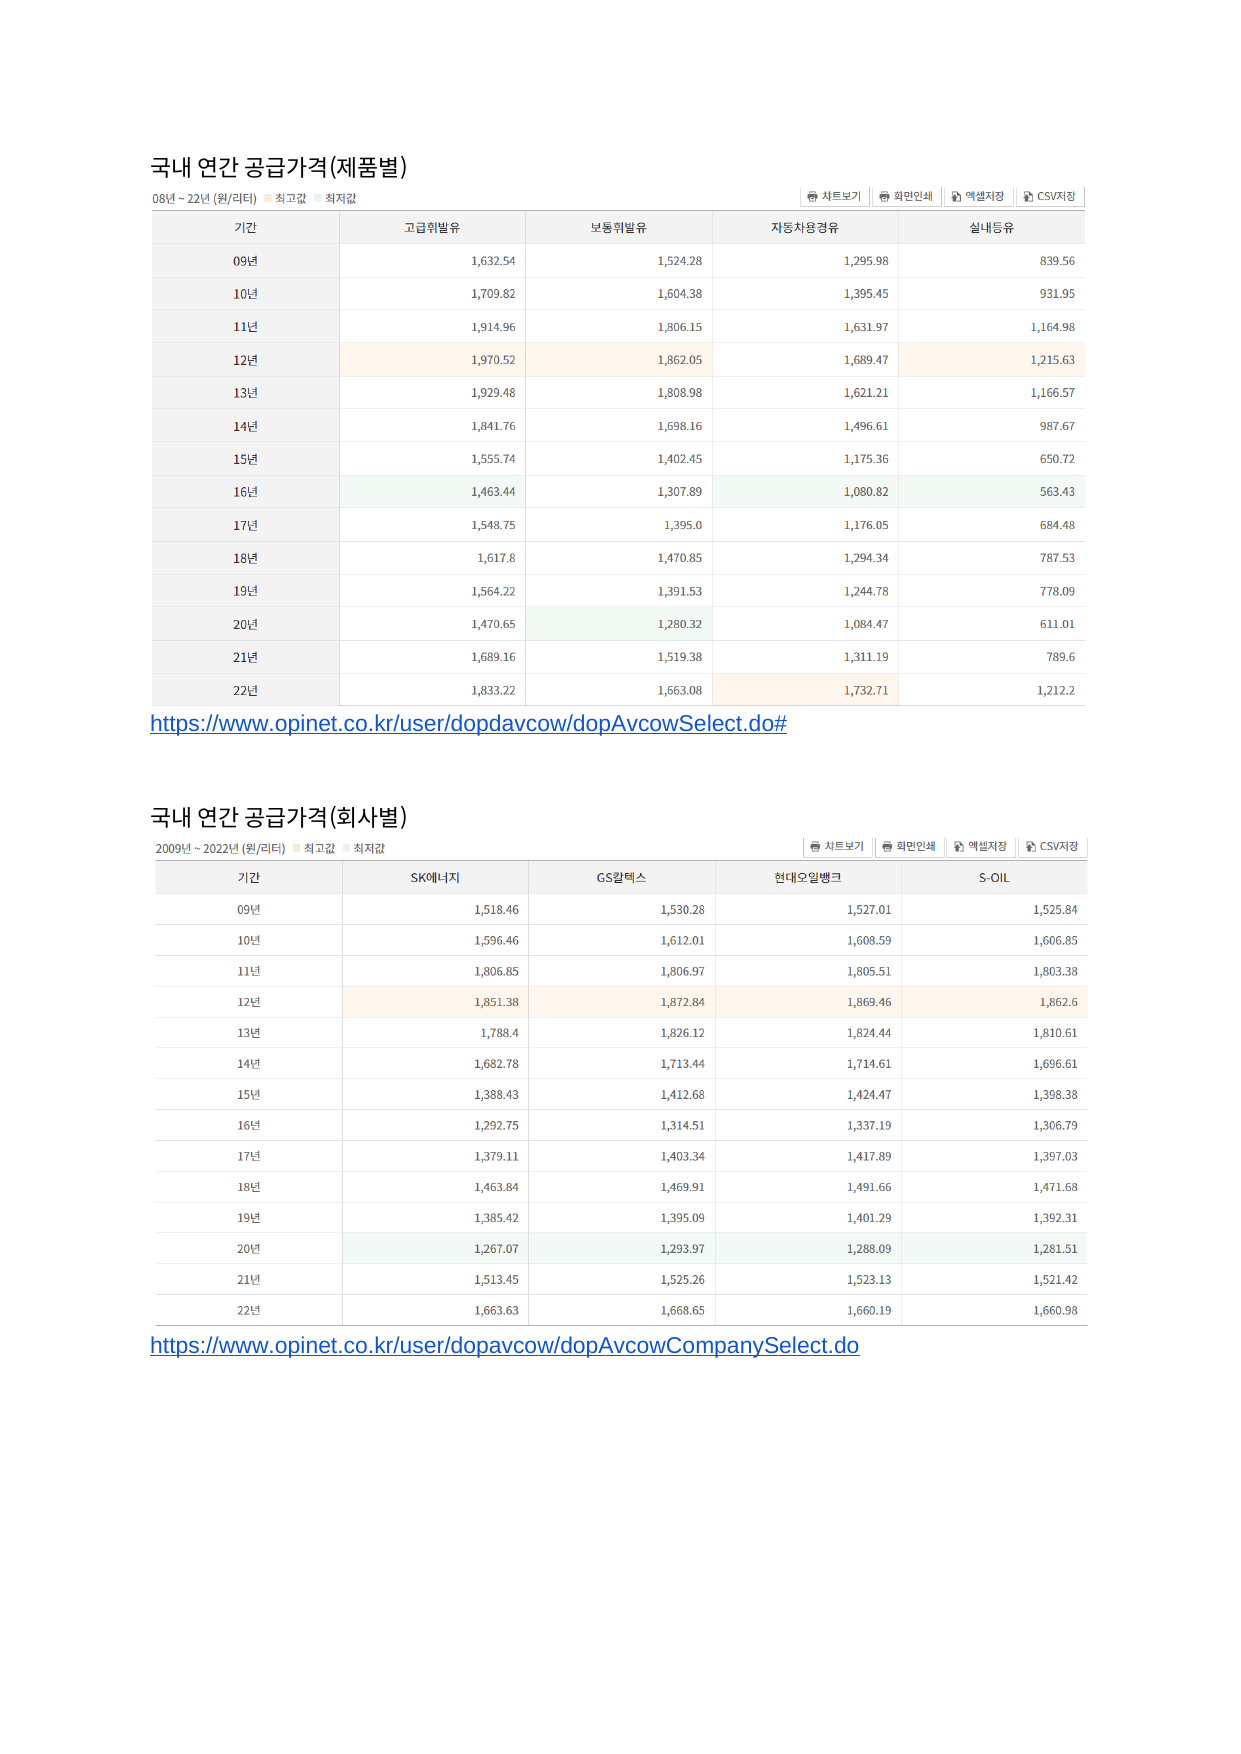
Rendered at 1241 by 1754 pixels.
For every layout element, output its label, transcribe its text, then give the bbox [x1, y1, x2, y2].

picture [150, 838, 1091, 1328]
picture [150, 187, 1091, 706]
text https://www.opinet.co.kr/user/dopavcow/dopAvcowCompanySelect.do [150, 1332, 1090, 1358]
text https://www.opinet.co.kr/user/dopdavcow/dopAvcowSelect.do# [150, 710, 1090, 736]
text 국내 연간 공급가격(회사별) [150, 800, 1090, 833]
text 국내 연간 공급가격(제품별) [150, 150, 1090, 187]
